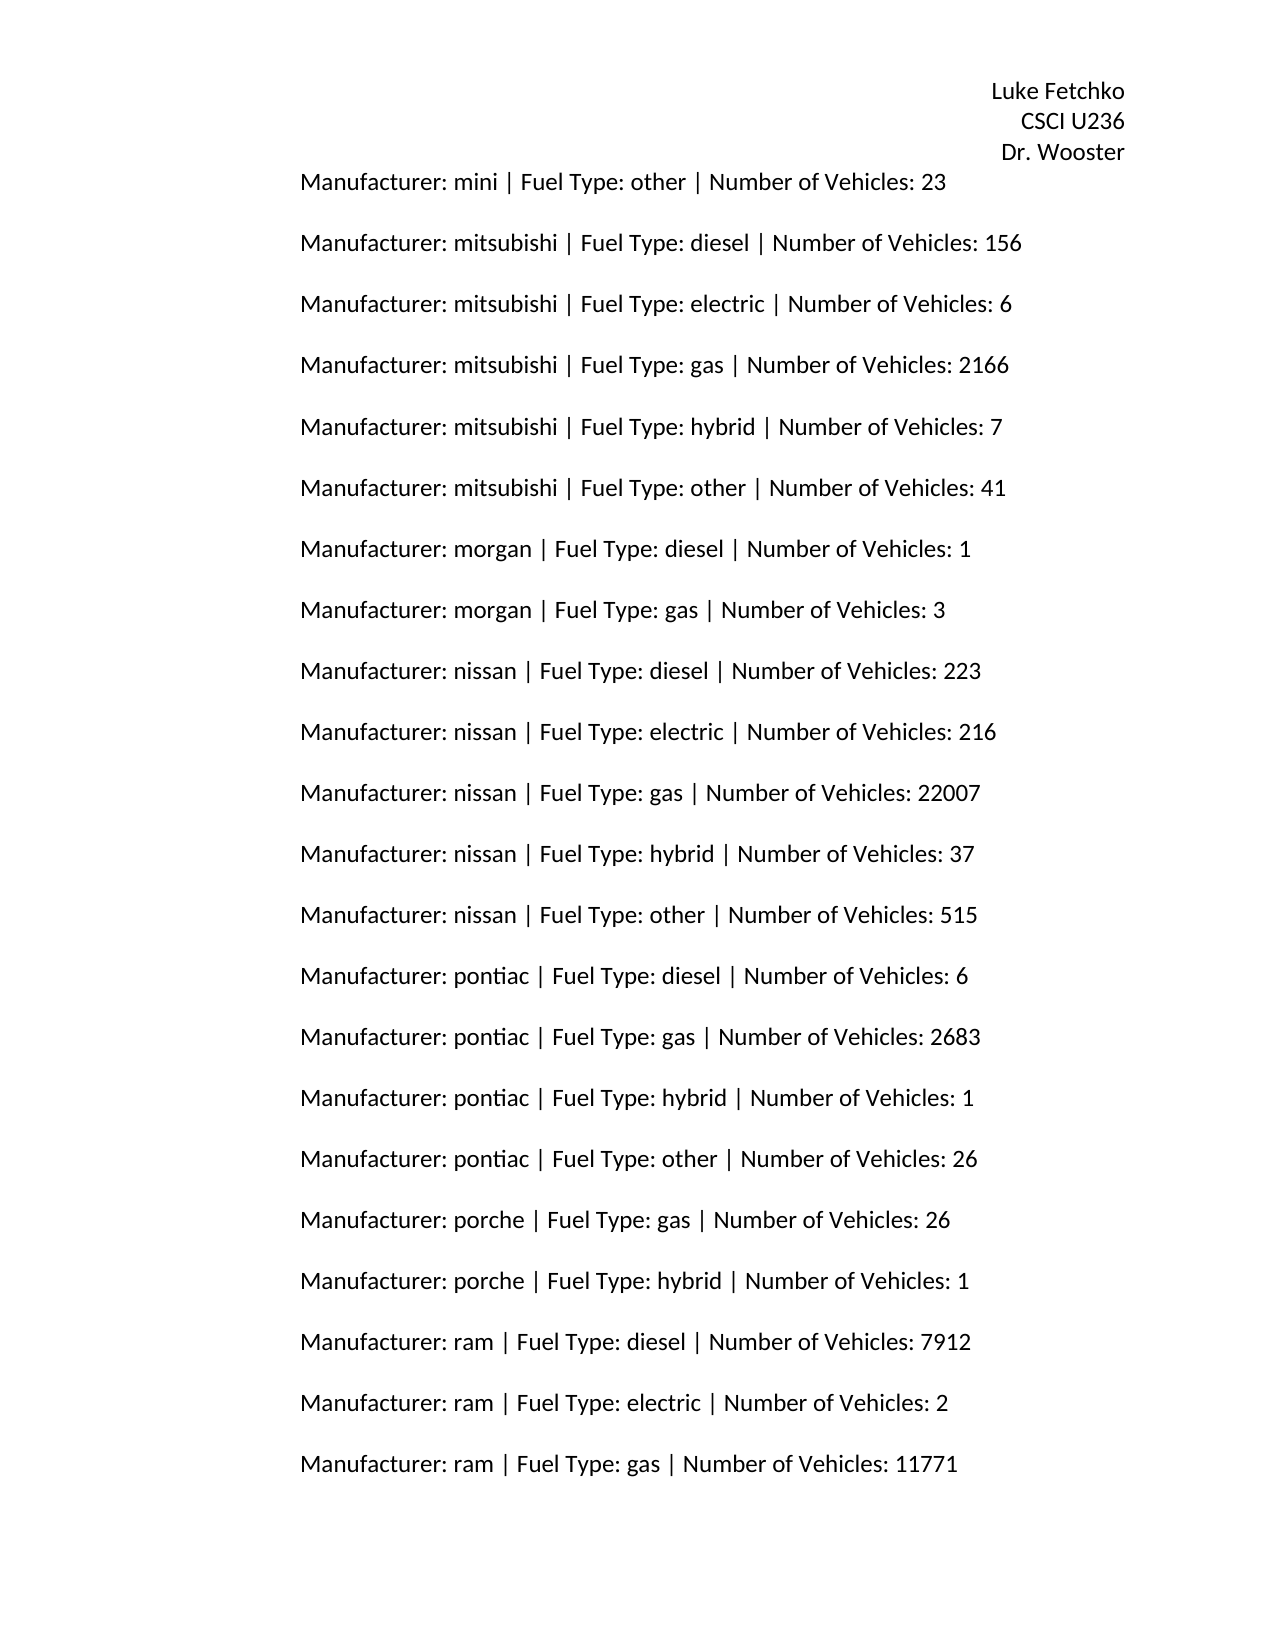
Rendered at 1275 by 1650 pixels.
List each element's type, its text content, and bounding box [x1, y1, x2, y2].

list Manufacturer: nissan | Fuel Type: electric | Number of Vehicles: 216 [300, 716, 1125, 746]
list Manufacturer: ram | Fuel Type: gas | Number of Vehicles: 11771 [300, 1448, 1125, 1479]
list Manufacturer: nissan | Fuel Type: other | Number of Vehicles: 515 [300, 899, 1125, 929]
list Manufacturer: mitsubishi | Fuel Type: gas | Number of Vehicles: 2166 [300, 350, 1125, 380]
list Manufacturer: nissan | Fuel Type: diesel | Number of Vehicles: 223 [300, 655, 1125, 685]
list Manufacturer: pontiac | Fuel Type: diesel | Number of Vehicles: 6 [300, 960, 1125, 991]
list Manufacturer: pontiac | Fuel Type: hybrid | Number of Vehicles: 1 [300, 1082, 1125, 1113]
list Manufacturer: pontiac | Fuel Type: other | Number of Vehicles: 26 [300, 1143, 1125, 1174]
list Manufacturer: ram | Fuel Type: diesel | Number of Vehicles: 7912 [300, 1326, 1125, 1357]
list Manufacturer: mitsubishi | Fuel Type: other | Number of Vehicles: 41 [300, 472, 1125, 502]
list Manufacturer: pontiac | Fuel Type: gas | Number of Vehicles: 2683 [300, 1021, 1125, 1052]
list Manufacturer: nissan | Fuel Type: hybrid | Number of Vehicles: 37 [300, 838, 1125, 868]
list Manufacturer: mitsubishi | Fuel Type: hybrid | Number of Vehicles: 7 [300, 411, 1125, 441]
list Manufacturer: porche | Fuel Type: hybrid | Number of Vehicles: 1 [300, 1265, 1125, 1296]
list Manufacturer: mitsubishi | Fuel Type: electric | Number of Vehicles: 6 [300, 289, 1125, 319]
list Manufacturer: morgan | Fuel Type: gas | Number of Vehicles: 3 [300, 594, 1125, 624]
list Manufacturer: nissan | Fuel Type: gas | Number of Vehicles: 22007 [300, 777, 1125, 807]
list Manufacturer: porche | Fuel Type: gas | Number of Vehicles: 26 [300, 1204, 1125, 1235]
list Manufacturer: morgan | Fuel Type: diesel | Number of Vehicles: 1 [300, 533, 1125, 563]
list Manufacturer: mini | Fuel Type: other | Number of Vehicles: 23 [300, 167, 1125, 197]
list Manufacturer: ram | Fuel Type: electric | Number of Vehicles: 2 [300, 1387, 1125, 1418]
list Manufacturer: mitsubishi | Fuel Type: diesel | Number of Vehicles: 156 [300, 228, 1125, 258]
